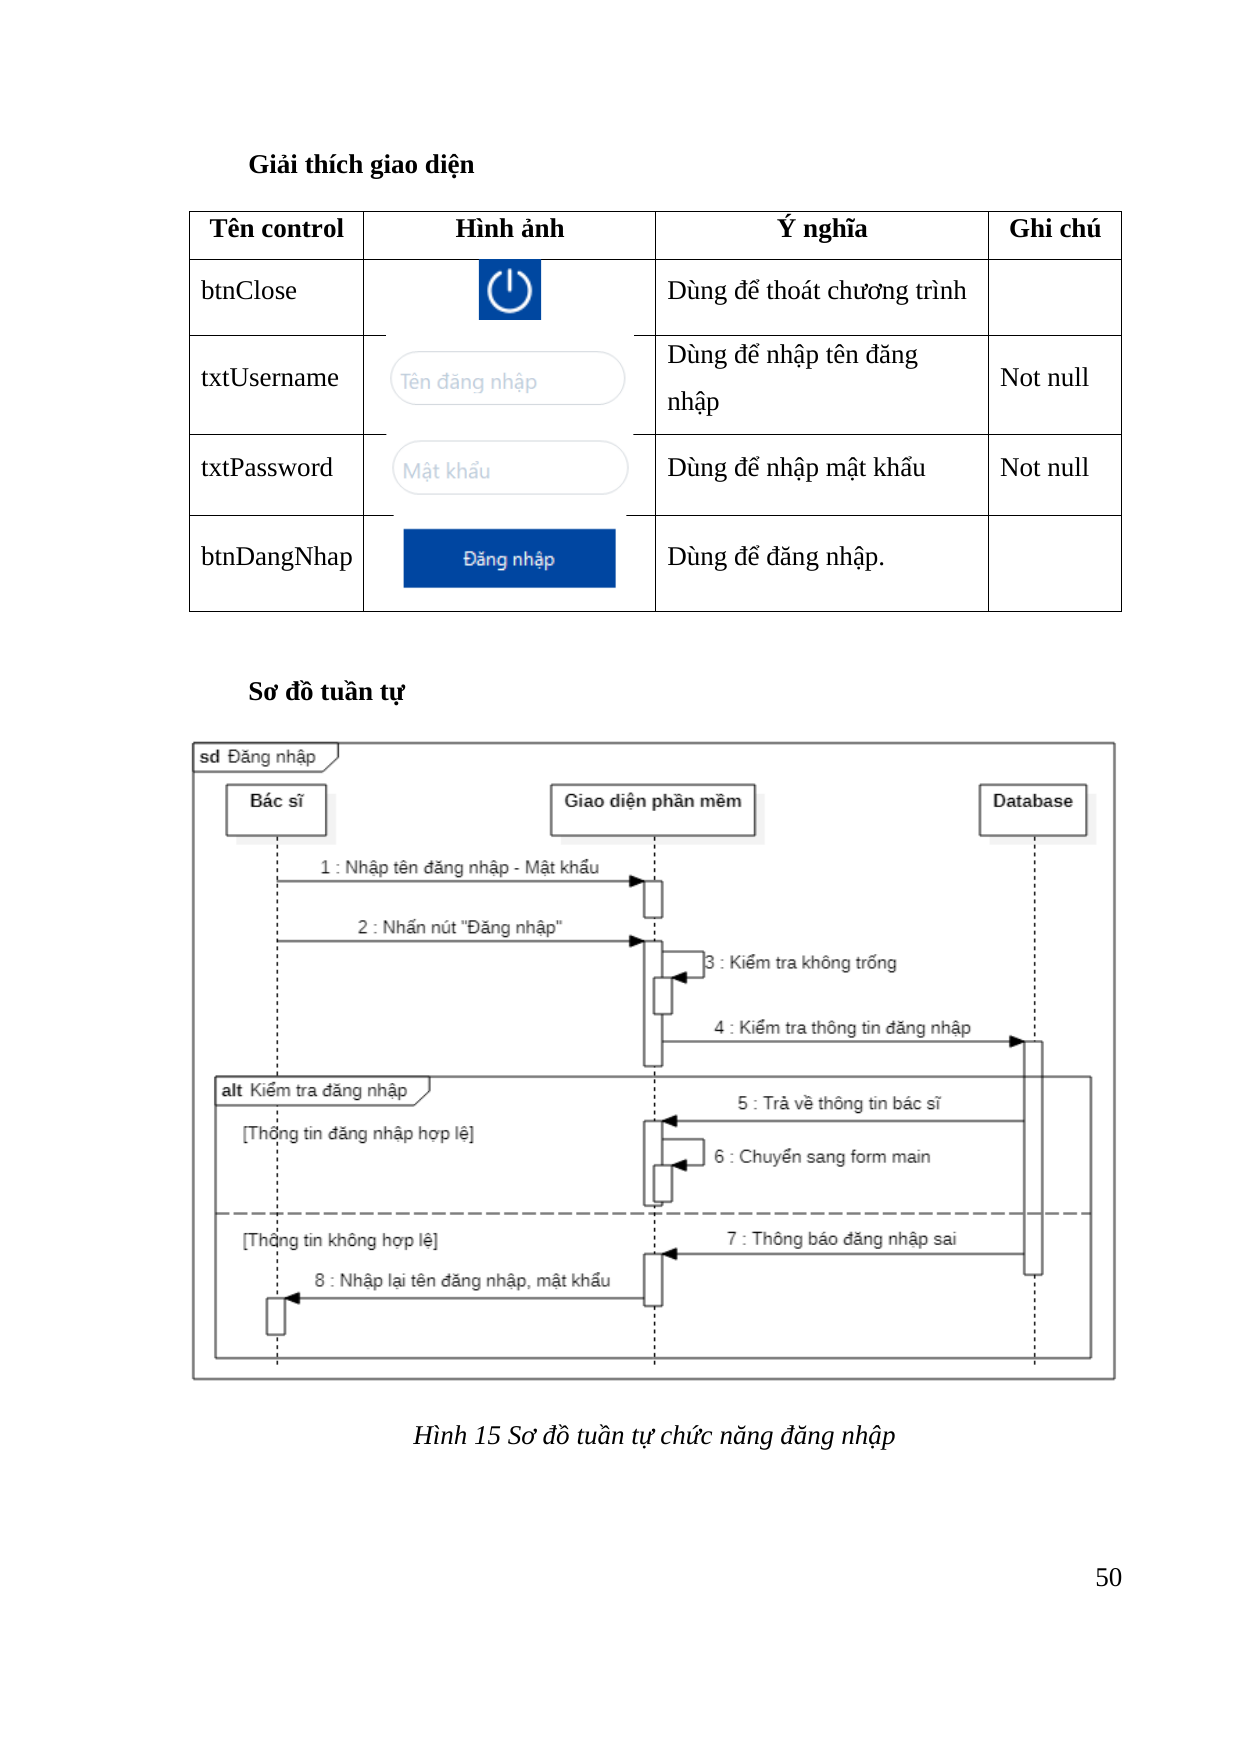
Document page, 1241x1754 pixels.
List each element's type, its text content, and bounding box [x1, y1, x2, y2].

picture [478, 259, 542, 320]
picture [386, 335, 634, 418]
text Sơ đồ tuần tự [189, 675, 1122, 706]
table_cell btnDangNhap [190, 516, 363, 611]
table_cell Not null [989, 336, 1121, 433]
table_cell [364, 260, 655, 335]
table_cell [364, 516, 655, 611]
table_cell Dùng để đăng nhập. [656, 516, 988, 611]
table_cell Not null [989, 435, 1121, 514]
table_cell [364, 435, 655, 514]
table_cell txtUsername [190, 336, 363, 433]
table_cell [989, 516, 1121, 611]
text Giải thích giao diện [189, 148, 1122, 179]
table_header Tên control [190, 212, 363, 259]
table_header Ý nghĩa [656, 212, 988, 259]
table_cell [364, 336, 655, 433]
picture [188, 738, 1123, 1387]
table_cell btnClose [190, 260, 363, 335]
table_cell Dùng để nhập tên đăng nhập [656, 336, 988, 433]
picture [393, 515, 627, 596]
table_header Ghi chú [989, 212, 1121, 259]
table_cell txtPassword [190, 435, 363, 514]
table_cell [989, 260, 1121, 335]
table_cell Dùng để nhập mật khẩu [656, 435, 988, 514]
table_cell Dùng để thoát chương trình [656, 260, 988, 335]
table_header Hình ảnh [364, 212, 655, 259]
text Hình 15 Sơ đồ tuần tự chức năng đăng nhập [189, 1419, 1122, 1450]
picture [386, 434, 634, 499]
